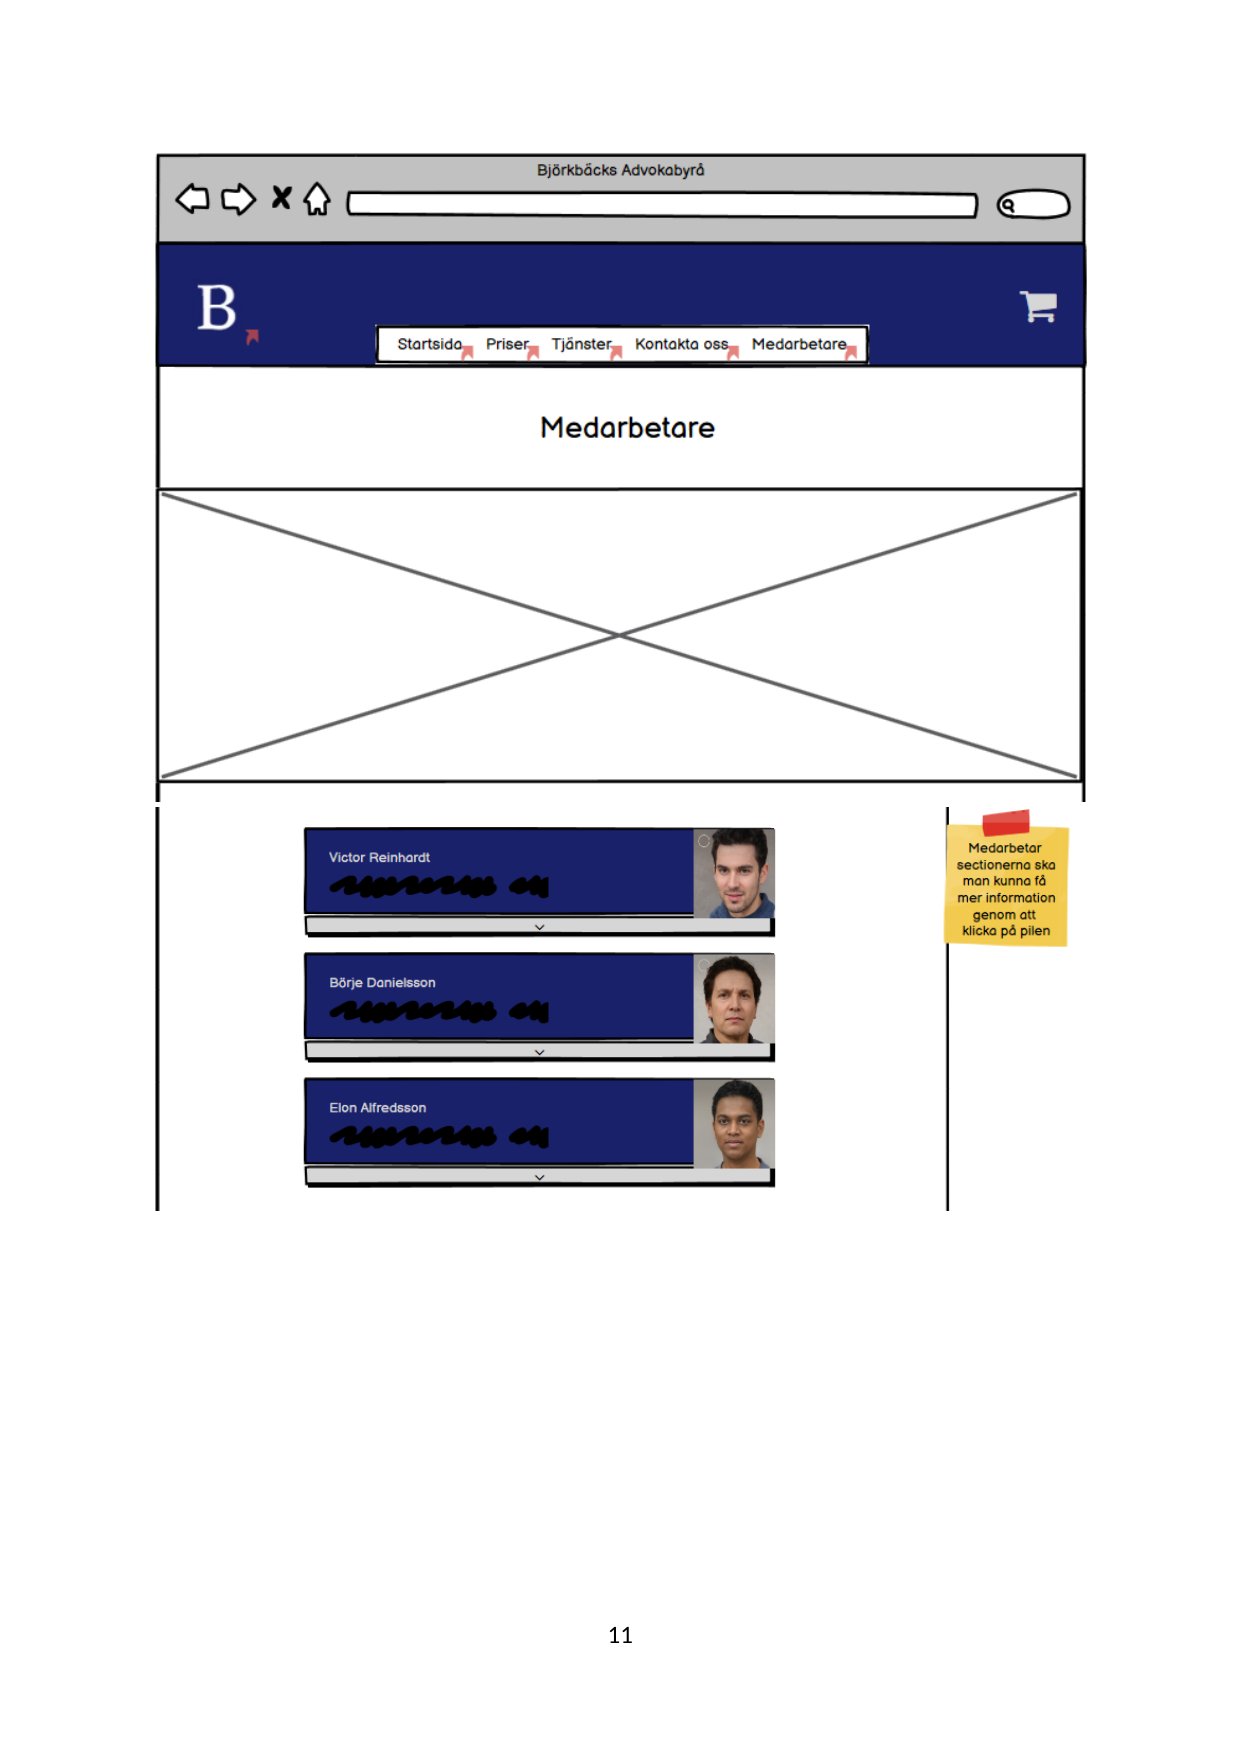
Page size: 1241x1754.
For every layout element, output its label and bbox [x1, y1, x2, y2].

picture [147, 807, 1093, 1211]
picture [147, 147, 1093, 802]
